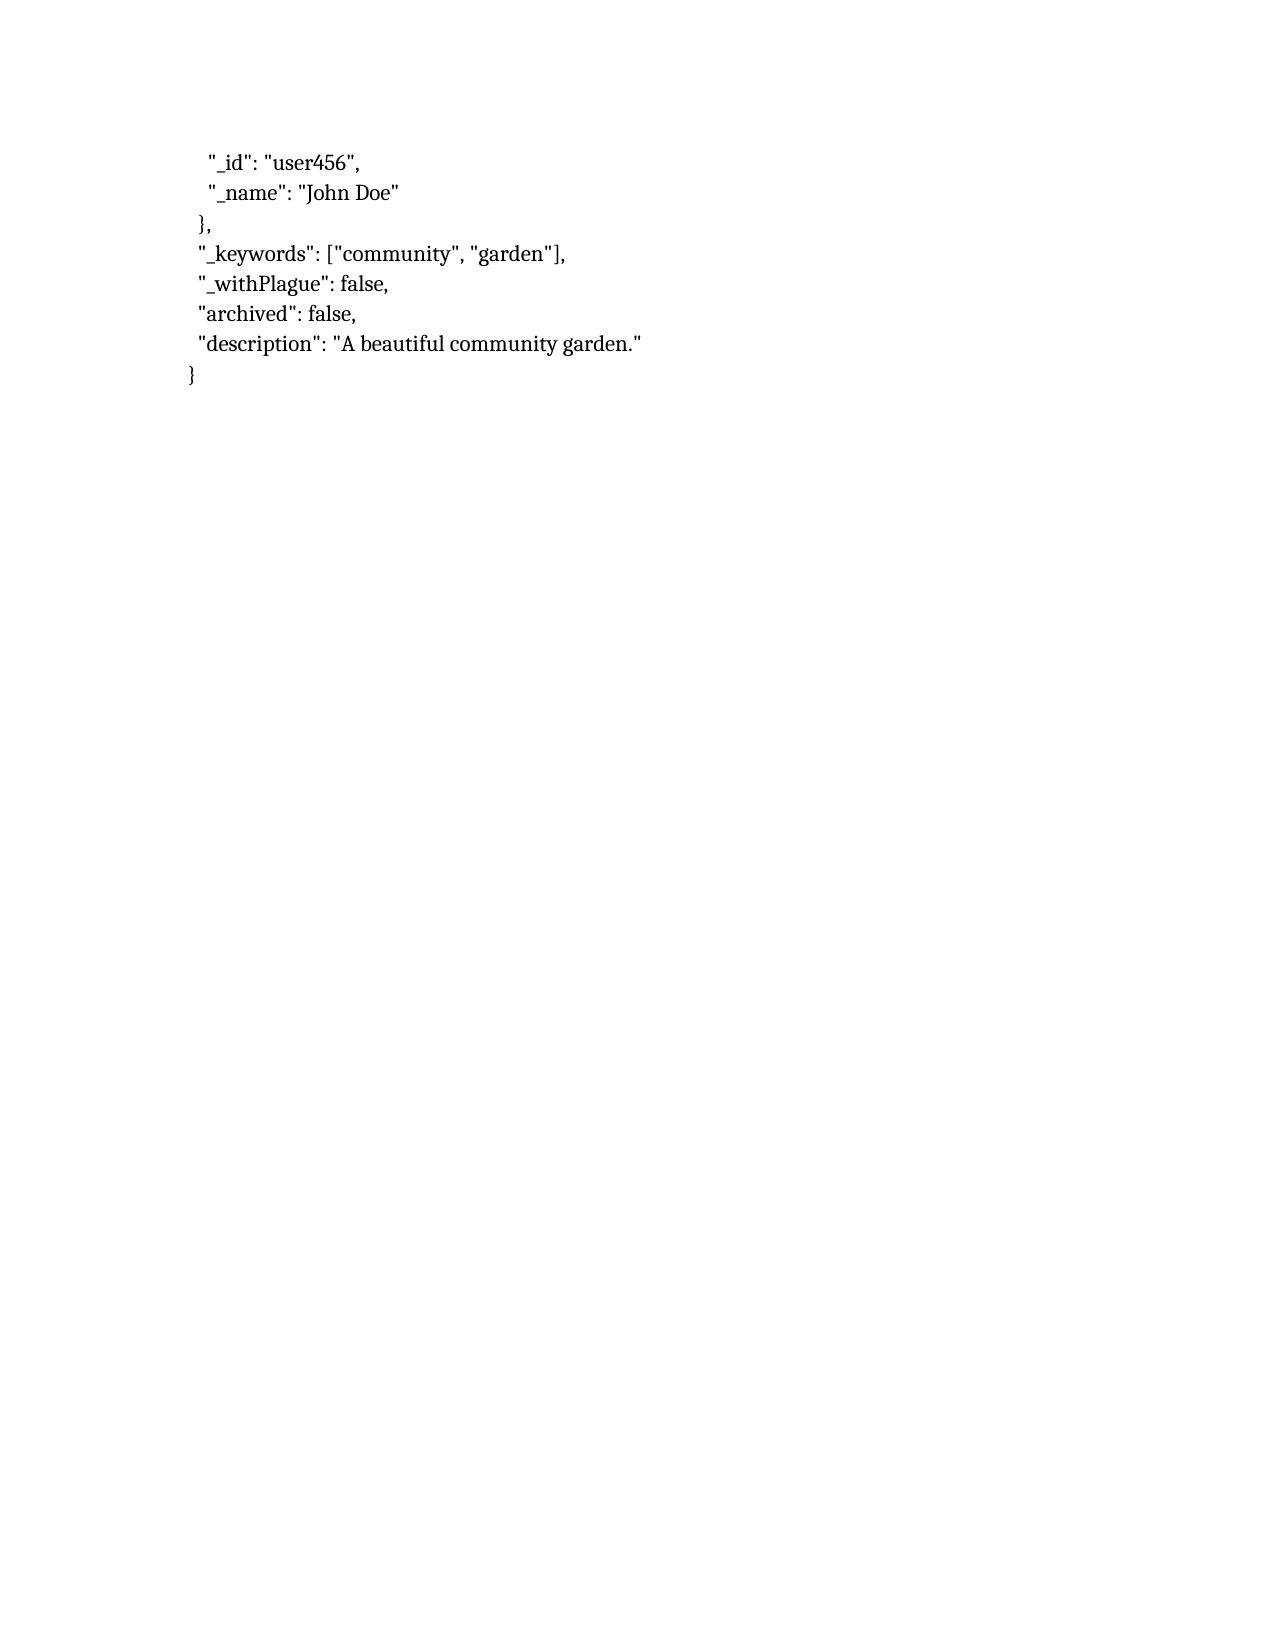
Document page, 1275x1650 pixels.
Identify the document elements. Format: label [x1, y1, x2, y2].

text [187, 150, 1087, 388]
